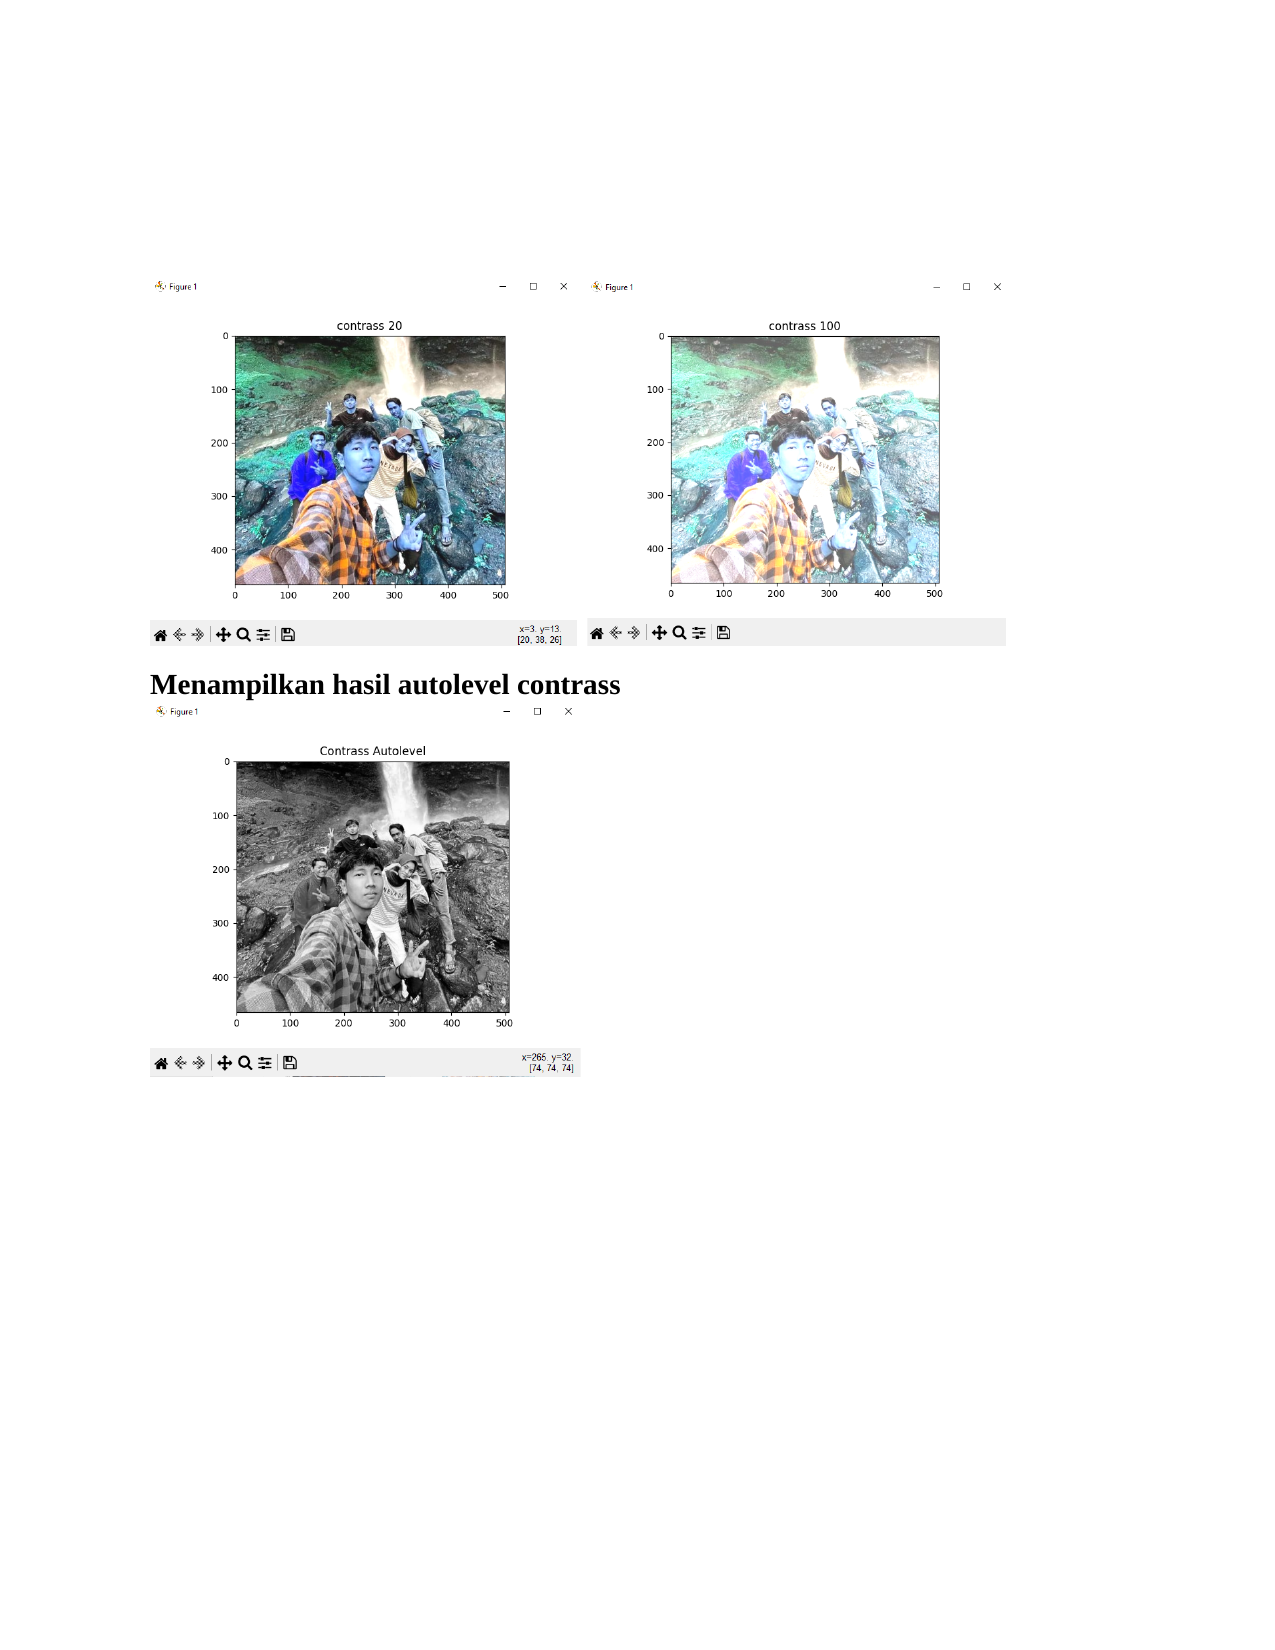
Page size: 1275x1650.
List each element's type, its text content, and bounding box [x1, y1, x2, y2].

picture [150, 277, 577, 646]
subtitle Menampilkan hasil autolevel contrass [150, 667, 1125, 700]
picture [587, 277, 1006, 646]
picture [150, 702, 581, 1077]
